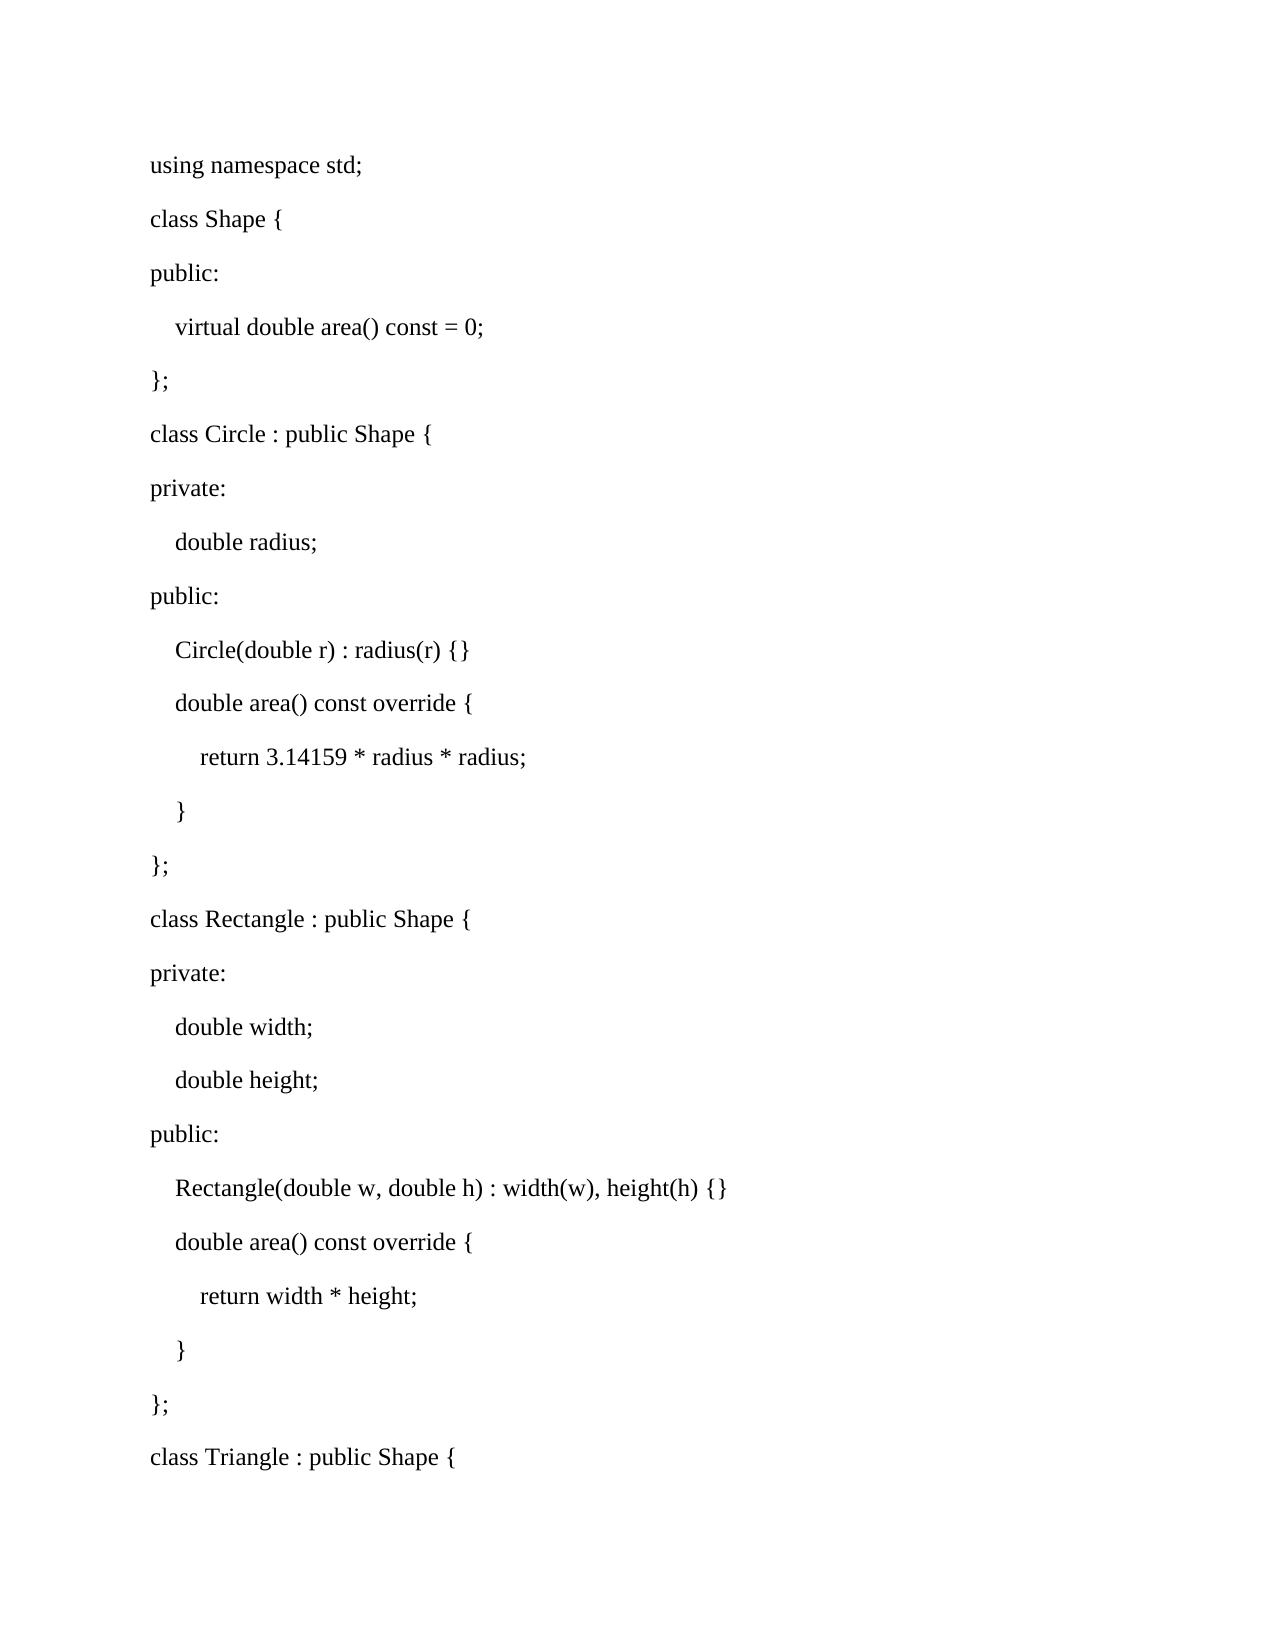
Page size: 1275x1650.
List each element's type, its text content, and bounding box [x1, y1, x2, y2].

text Circle(double r) : radius(r) {} [150, 635, 1125, 663]
text }; [150, 365, 1125, 394]
text private: [150, 473, 1125, 502]
text public: [150, 581, 1125, 609]
text double height; [150, 1066, 1125, 1094]
text class Triangle : public Shape { [150, 1442, 1125, 1471]
text public: [150, 1119, 1125, 1148]
text double width; [150, 1012, 1125, 1040]
text using namespace std; [150, 150, 1125, 179]
text Rectangle(double w, double h) : width(w), height(h) {} [150, 1173, 1125, 1202]
text class Shape { [150, 204, 1125, 233]
text } [150, 796, 1125, 825]
text double area() const override { [150, 688, 1125, 717]
text return width * height; [150, 1281, 1125, 1310]
text private: [150, 958, 1125, 987]
text return 3.14159 * radius * radius; [150, 742, 1125, 771]
text virtual double area() const = 0; [150, 312, 1125, 340]
text }; [150, 1389, 1125, 1417]
text } [150, 1335, 1125, 1363]
text class Circle : public Shape { [150, 419, 1125, 448]
text double radius; [150, 527, 1125, 556]
text }; [150, 850, 1125, 879]
text double area() const override { [150, 1227, 1125, 1256]
text public: [150, 258, 1125, 286]
text class Rectangle : public Shape { [150, 904, 1125, 933]
